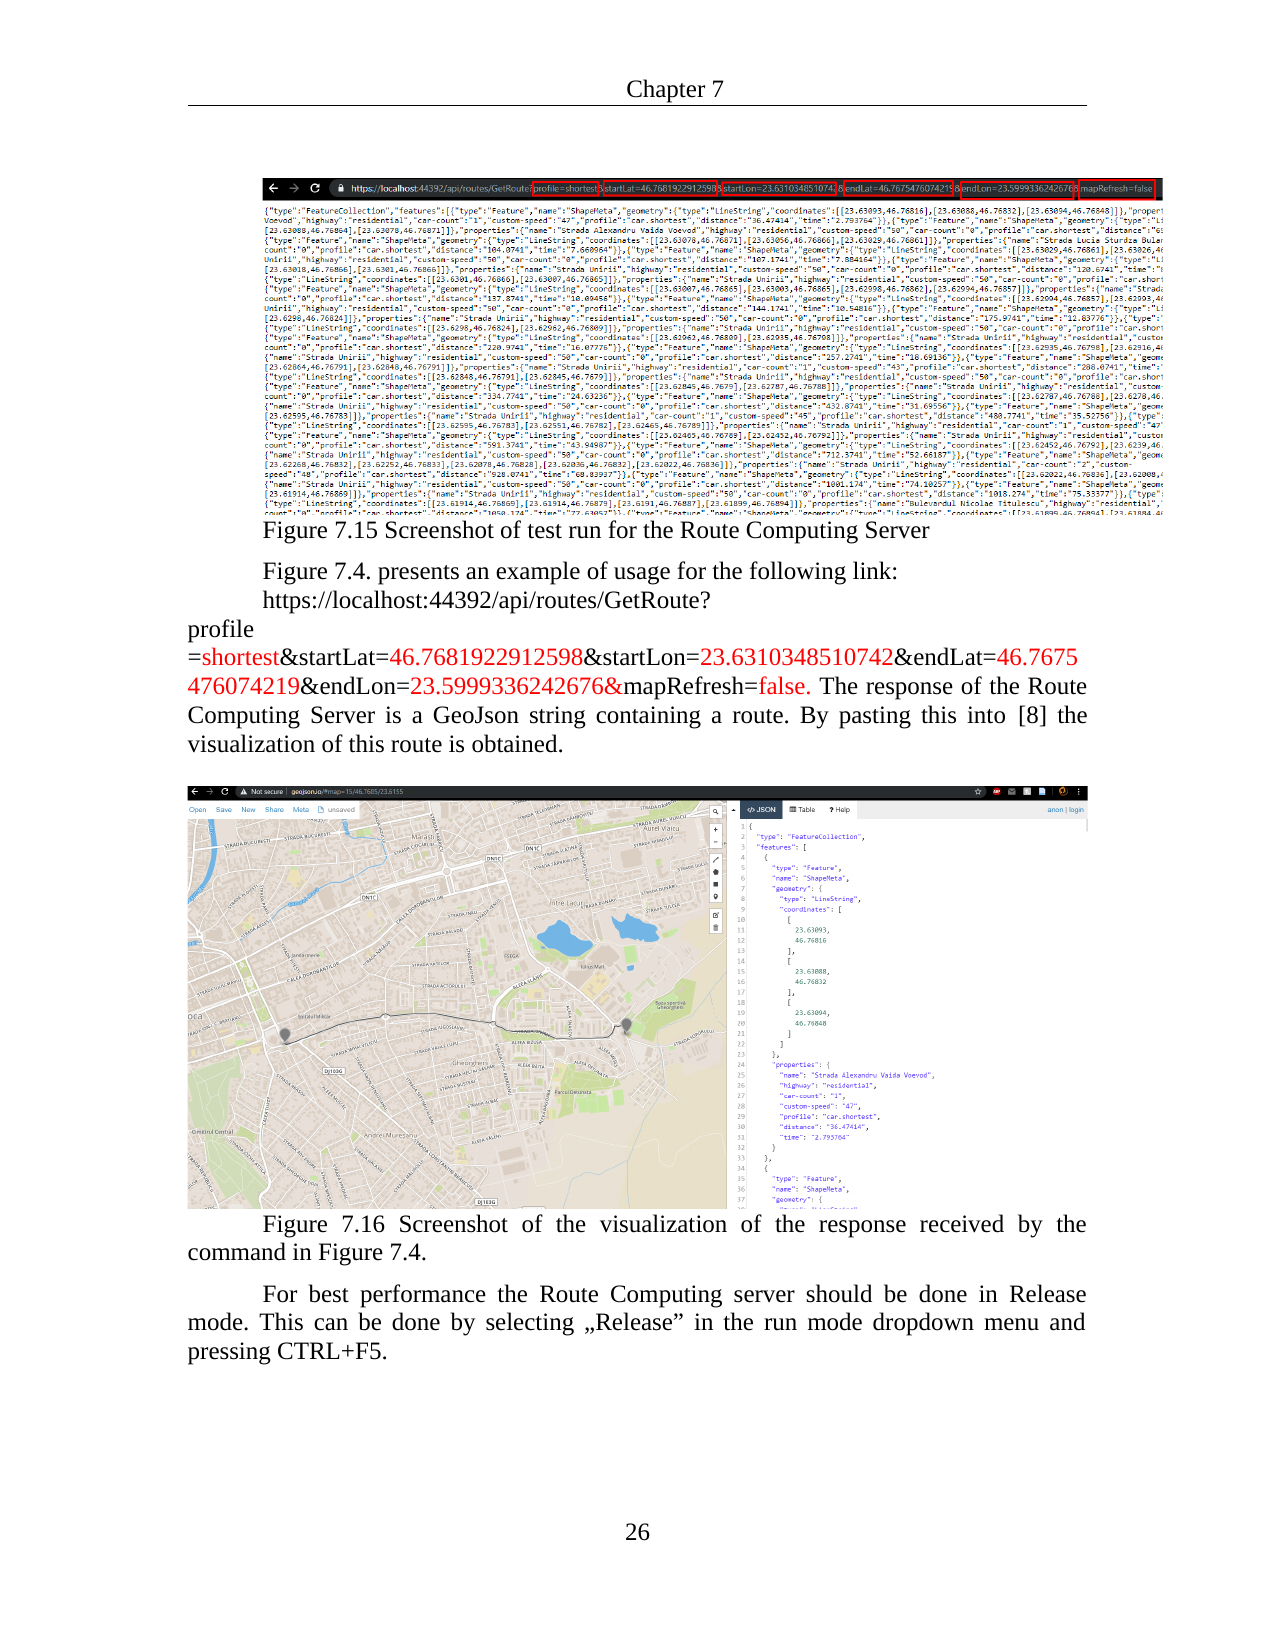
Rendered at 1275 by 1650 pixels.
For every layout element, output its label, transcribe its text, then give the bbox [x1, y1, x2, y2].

picture [187, 786, 1088, 1209]
text https://localhost:44392/api/routes/GetRoute?profile=shortest&startLat=46.7681922912598&startLon=23.6310348510742&endLat=46.7675476074219&endLon=23.5999336242676&mapRefresh=false. The response of the Route Computing Server is a GeoJson string containing a route. By pasting this into the visualization of this route is obtained. [187, 585, 1087, 757]
text Figure 7.4. presents an example of usage for the following link: [187, 556, 1087, 585]
picture [262, 178, 1163, 515]
text For best performance the Route Computing server should be done in Release mode. This can be done by selecting „Release” in the run mode dropdown menu and pressing CTRL+F5. [187, 1279, 1087, 1365]
